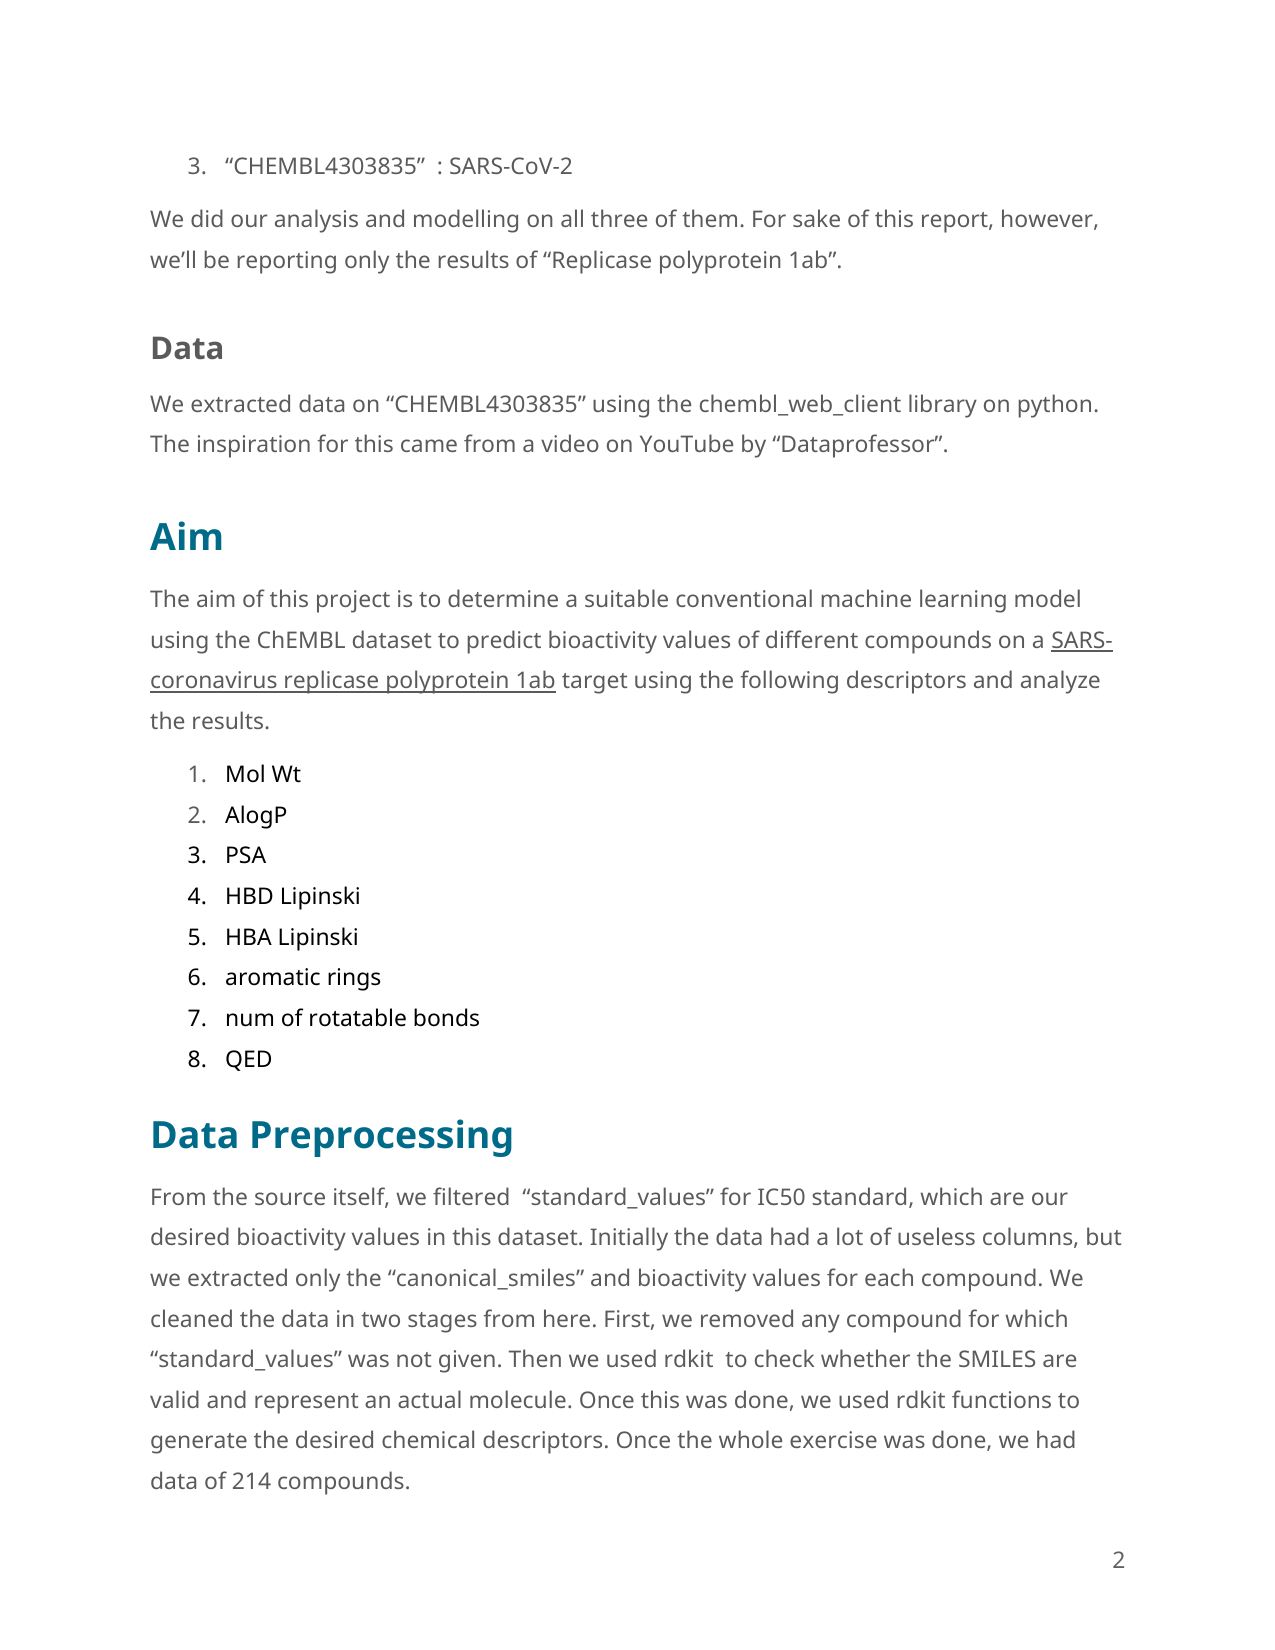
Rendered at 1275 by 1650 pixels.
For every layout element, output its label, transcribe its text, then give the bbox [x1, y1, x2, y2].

text We extracted data on “CHEMBL4303835” using the chembl_web_client library on python. The inspiration for this came from a video on YouTube by “Dataprofessor”. [150, 388, 1125, 459]
list PSA [187, 839, 1125, 871]
list HBD Lipinski [187, 880, 1125, 911]
text The aim of this project is to determine a suitable conventional machine learning model using the ChEMBL dataset to predict bioactivity values of different compounds on a SARS-coronavirus replicase polyprotein 1ab target using the following descriptors and analyze the results. [150, 583, 1125, 736]
text From the source itself, we filtered “standard_values” for IC50 standard, which are our desired bioactivity values in this dataset. Initially the data had a lot of useless columns, but we extracted only the “canonical_smiles” and bioactivity values for each compound. We cleaned the data in two stages from here. First, we removed any compound for which “standard_values” was not given. Then we used rdkit to check whether the SMILES are valid and represent an actual molecule. Once this was done, we used rdkit functions to generate the desired chemical descriptors. Once the whole exercise was done, we had data of 214 compounds. [150, 1181, 1125, 1496]
subtitle Data [150, 326, 1125, 369]
list aromatic rings [187, 961, 1125, 992]
text Aim [150, 511, 1125, 562]
text We did our analysis and modelling on all three of them. For sake of this report, however, we’ll be reporting only the results of “Replicase polyprotein 1ab”. [150, 203, 1125, 275]
subtitle Data Preprocessing [150, 1108, 1125, 1159]
list QED [187, 1042, 1125, 1074]
list AlogP [187, 799, 1125, 830]
list num of rotatable bonds [187, 1002, 1125, 1033]
list Mol Wt [187, 758, 1125, 789]
list “CHEMBL4303835” : SARS-CoV-2 [187, 150, 1125, 181]
list HBA Lipinski [187, 921, 1125, 952]
